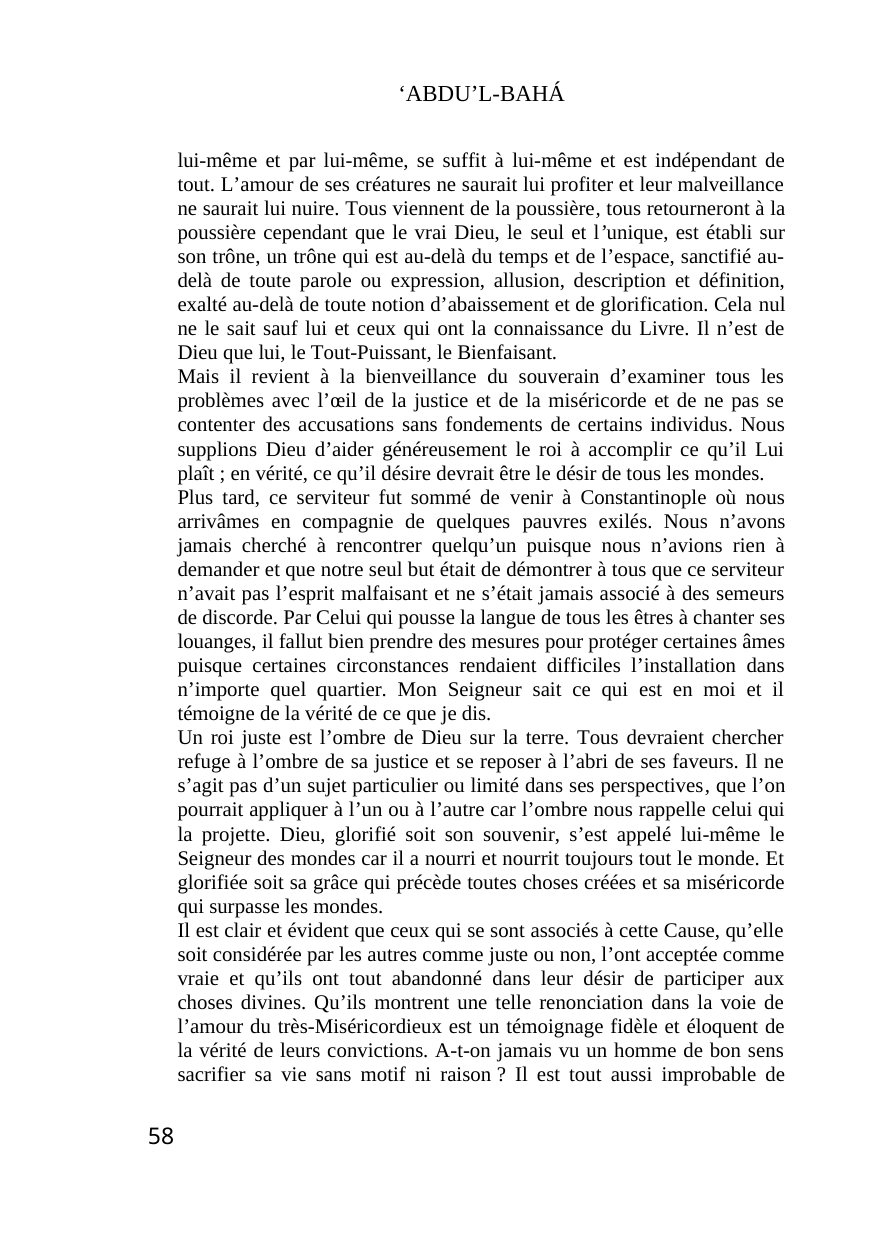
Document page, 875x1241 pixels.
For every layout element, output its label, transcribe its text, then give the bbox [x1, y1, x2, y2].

text Mais il revient à la bienveillance du souverain d’examiner tous les problèmes avec l’œil de la justice et de la miséricorde et de ne pas se contenter des accusations sans fondements de certains individus. Nous supplions Dieu d’aider généreusement le roi à accomplir ce qu’il Lui plaît ; en vérité, ce qu’il désire devrait être le désir de tous les mondes. [177, 364, 785, 484]
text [177, 918, 785, 1086]
text Un roi juste est l’ombre de Dieu sur la terre. Tous devraient chercher refuge à l’ombre de sa justice et se reposer à l’abri de ses faveurs. Il ne s’agit pas d’un sujet particulier ou limité dans ses perspectives, que l’on pourrait appliquer à l’un ou à l’autre car l’ombre nous rappelle celui qui la projette. Dieu, glorifié soit son souvenir, s’est appelé lui-même le Seigneur des mondes car il a nourri et nourrit toujours tout le monde. Et glorifiée soit sa grâce qui précède toutes choses créées et sa miséricorde qui surpasse les mondes. [177, 725, 785, 918]
text Plus tard, ce serviteur fut sommé de venir à Constantinople où nous arrivâmes en compagnie de quelques pauvres exilés. Nous n’avons jamais cherché à rencontrer quelqu’un puisque nous n’avions rien à demander et que notre seul but était de démontrer à tous que ce serviteur n’avait pas l’esprit malfaisant et ne s’était jamais associé à des semeurs de discorde. Par Celui qui pousse la langue de tous les êtres à chanter ses louanges, il fallut bien prendre des mesures pour protéger certaines âmes puisque certaines circonstances rendaient difficiles l’installation dans n’importe quel quartier. Mon Seigneur sait ce qui est en moi et il témoigne de la vérité de ce que je dis. [177, 484, 785, 725]
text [177, 148, 785, 364]
